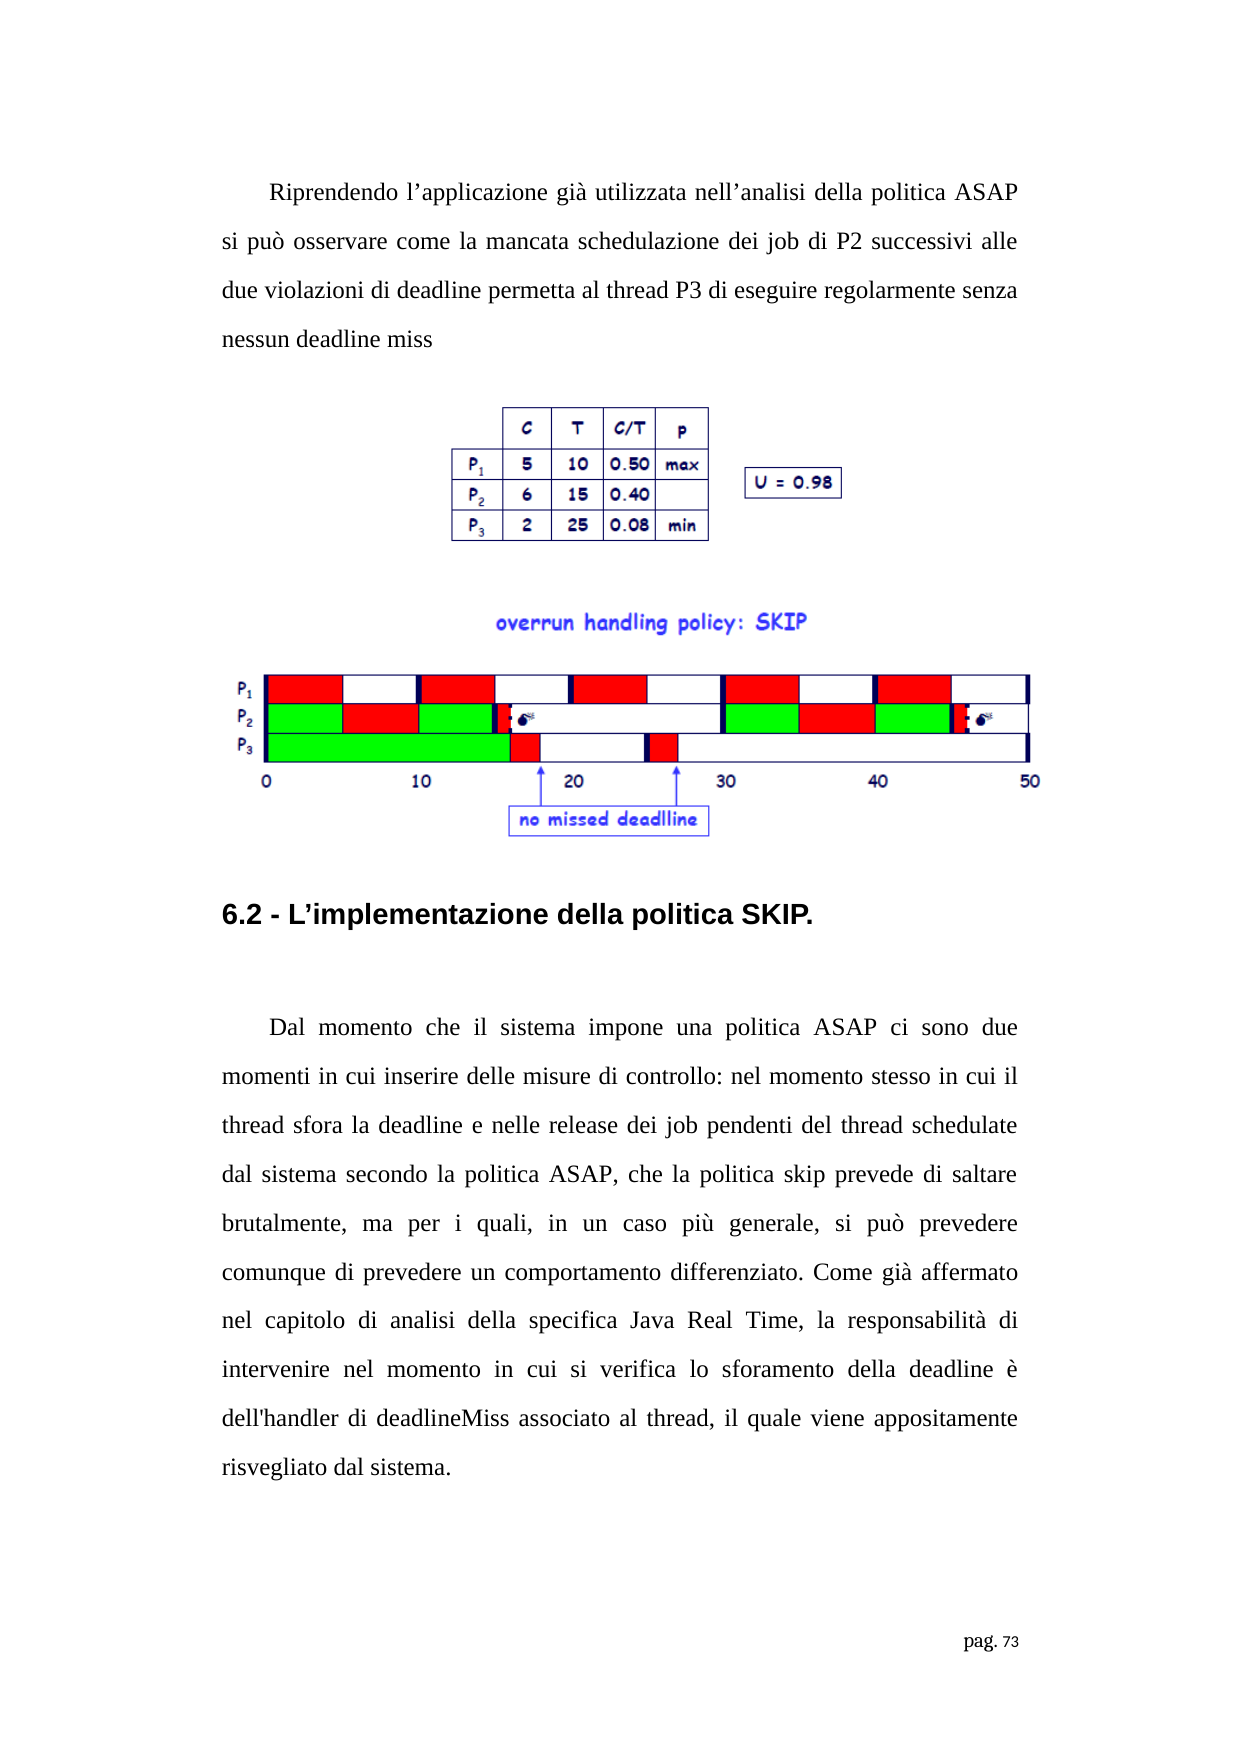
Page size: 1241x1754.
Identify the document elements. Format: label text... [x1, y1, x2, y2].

picture [432, 393, 856, 577]
text Riprendendo l’applicazione già utilizzata nell’analisi della politica ASAP si può osservare come la mancata schedulazione dei job di P2 successivi alle due violazioni di deadline permetta al thread P3 di eseguire regolarmente senza nessun deadline miss [222, 177, 1019, 353]
picture [221, 596, 1041, 852]
subtitle 6.2 - L’implementazione della politica SKIP. [222, 897, 1019, 930]
text Dal momento che il sistema impone una politica ASAP ci sono due momenti in cui inserire delle misure di controllo: nel momento stesso in cui il thread sfora la deadline e nelle release dei job pendenti del thread schedulate dal sistema secondo la politica ASAP, che la politica skip prevede di saltare brutalmente, ma per i quali, in un caso più generale, si può prevedere comunque di prevedere un comportamento differenziato. Come già affermato nel capitolo di analisi della specifica Java Real Time, la responsabilità di intervenire nel momento in cui si verifica lo sforamento della deadline è dell'handler di deadlineMiss associato al thread, il quale viene appositamente risvegliato dal sistema. [222, 1012, 1019, 1481]
